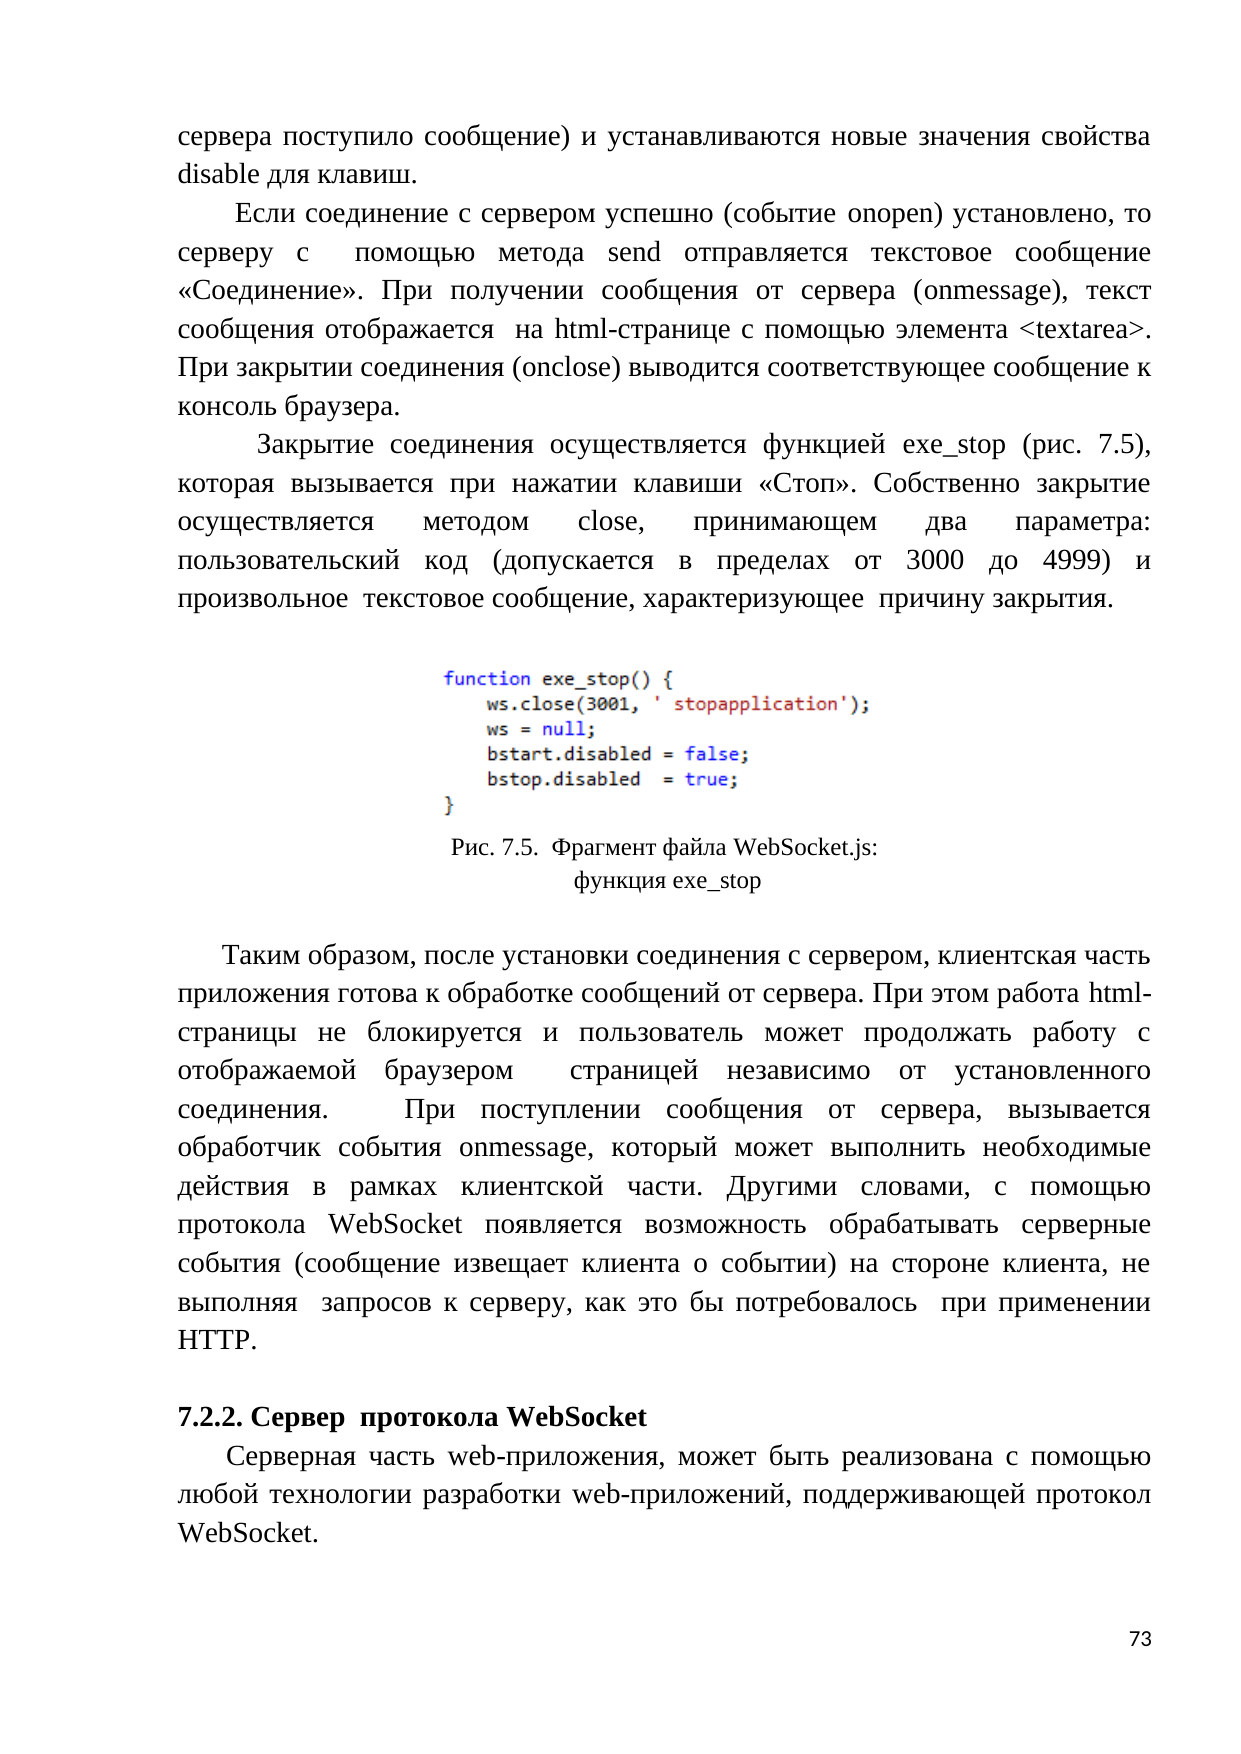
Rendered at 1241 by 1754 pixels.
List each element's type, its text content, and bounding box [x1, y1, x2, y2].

text Рис. 7.5. Фрагмент файла WebSocket.js: [177, 832, 1152, 861]
picture [431, 657, 898, 828]
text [177, 118, 1152, 190]
text 7.2.2. Сервер протокола WebSocket [177, 1399, 1152, 1433]
text Если соединение с сервером успешно (событие onopen) установлено, то серверу с помощью метода send отправляется текстовое сообщение «Соединение». При получении сообщения от сервера (onmessage), текст сообщения отображается на html-странице с помощью элемента <textarea>. При закрытии соединения (onclose) выводится соответствующее сообщение к консоль браузера. [177, 195, 1152, 421]
text функция exe_stop [177, 865, 1152, 894]
text Закрытие соединения осуществляется функцией exe_stop (рис. 7.5), которая вызывается при нажатии клавиши «Стоп». Собственно закрытие осуществляется методом close, принимающем два параметра: пользовательский код (допускается в пределах от 3000 до 4999) и произвольное текстовое сообщение, характеризующее причину закрытия. [177, 426, 1152, 614]
text Серверная часть web-приложения, может быть реализована с помощью любой технологии разработки web-приложений, поддерживающей протокол WebSocket. [177, 1438, 1152, 1548]
text Таким образом, после установки соединения с сервером, клиентская часть приложения готова к обработке сообщений от сервера. При этом работа html-страницы не блокируется и пользователь может продолжать работу с отображаемой браузером страницей независимо от установленного соединения. При поступлении сообщения от сервера, вызывается обработчик события onmessage, который может выполнить необходимые действия в рамках клиентской части. Другими словами, с помощью протокола WebSocket появляется возможность обрабатывать серверные события (сообщение извещает клиента о событии) на стороне клиента, не выполняя запросов к серверу, как это бы потребовалось при применении HTTP. [177, 937, 1152, 1356]
